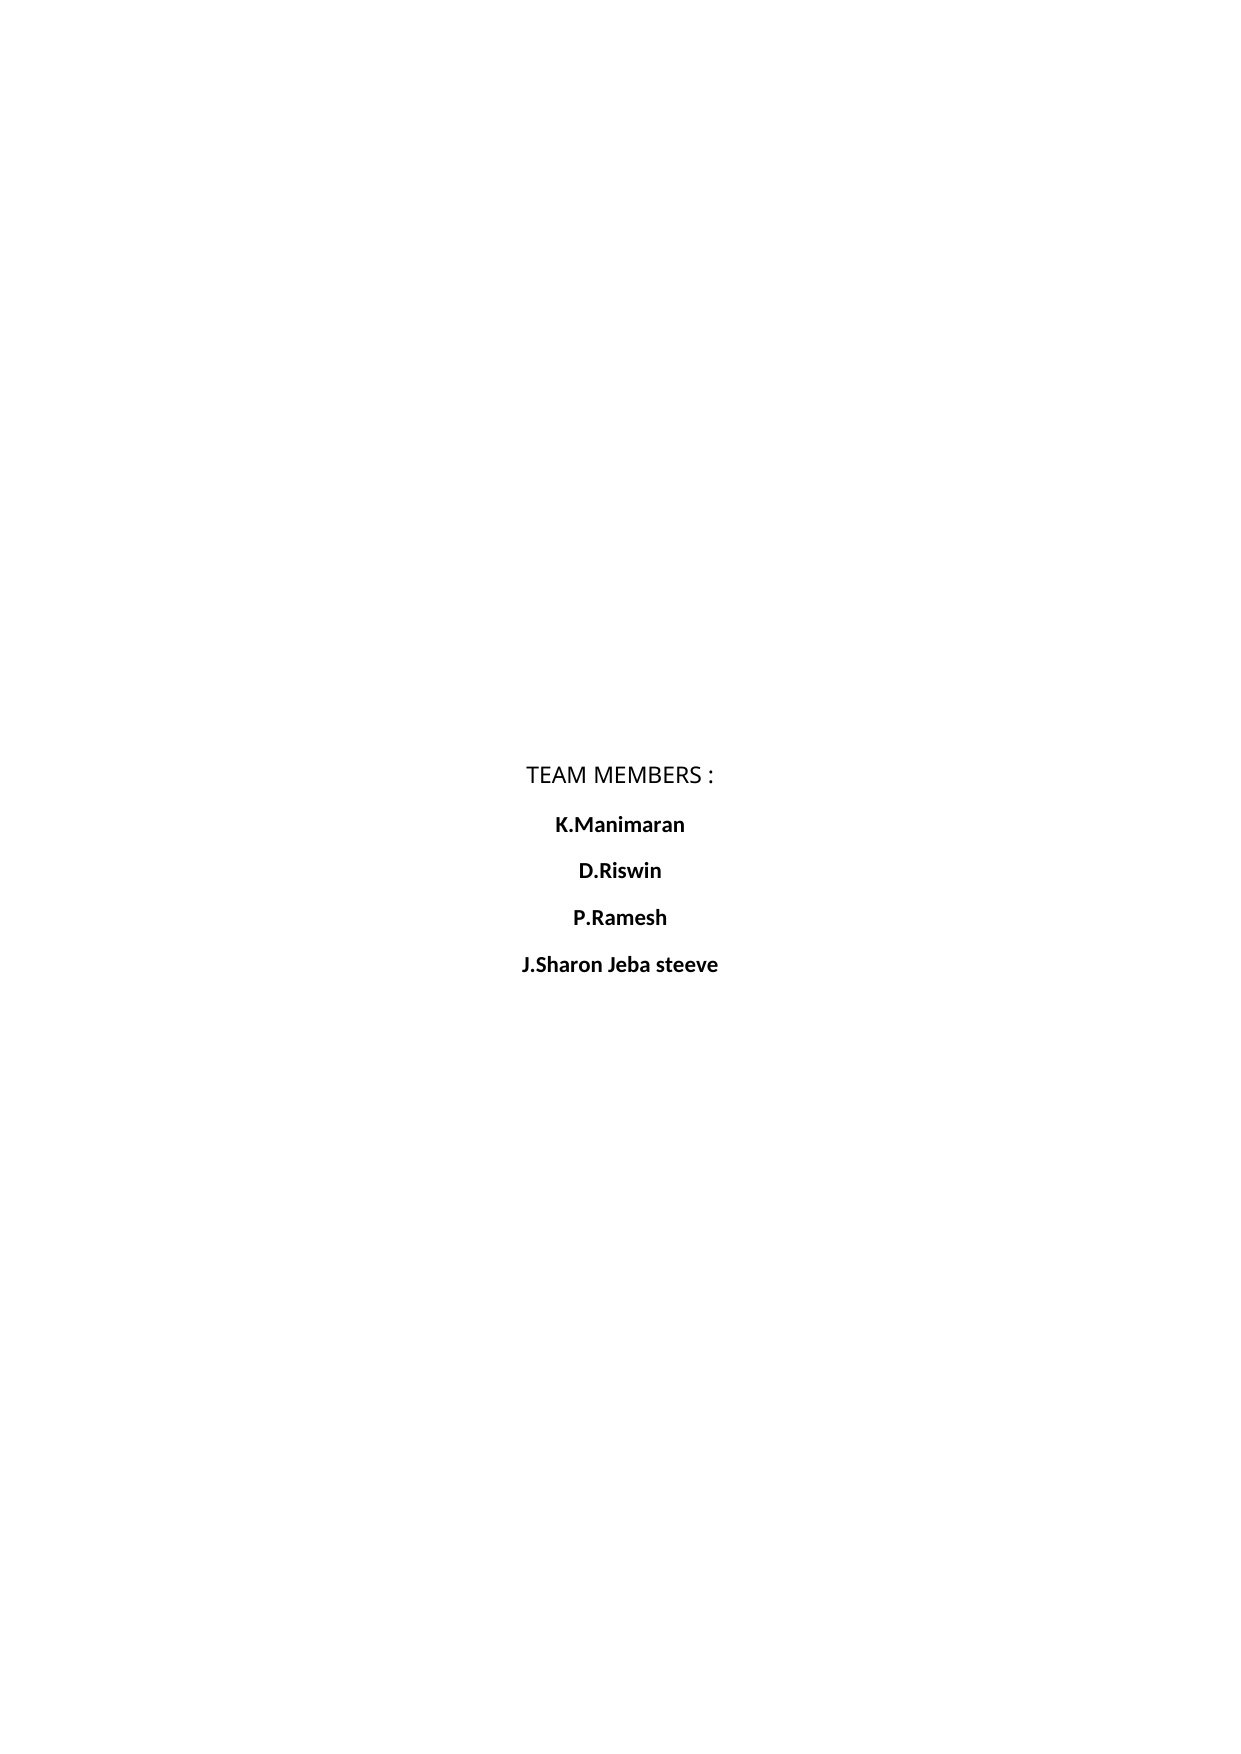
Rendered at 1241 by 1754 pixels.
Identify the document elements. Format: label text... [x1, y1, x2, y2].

text J.Sharon Jeba steeve [150, 950, 1090, 978]
text TEAM MEMBERS : [150, 759, 1090, 791]
text P.Ramesh [150, 903, 1090, 932]
text D.Riswin [150, 857, 1090, 885]
text K.Manimaran [150, 810, 1090, 838]
